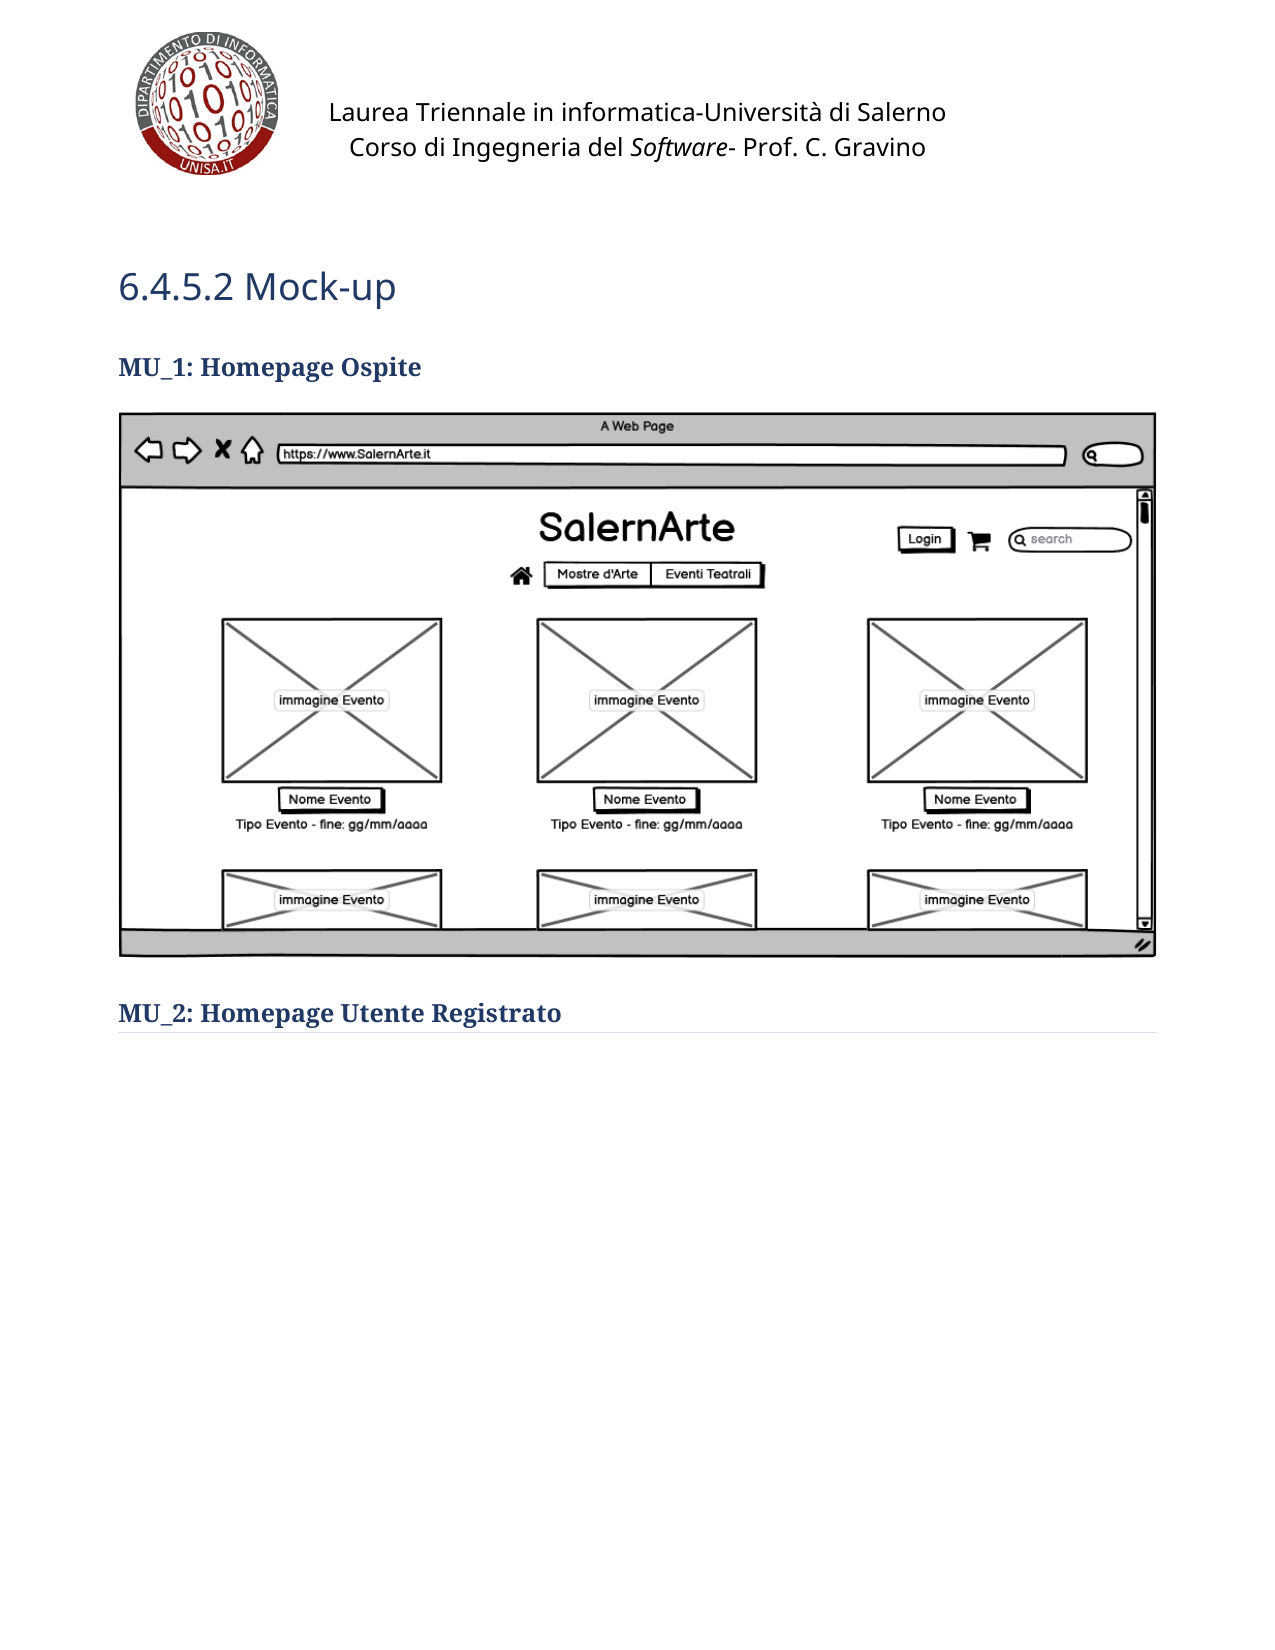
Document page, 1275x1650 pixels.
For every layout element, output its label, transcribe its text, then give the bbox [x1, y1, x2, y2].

picture [135, 32, 278, 175]
text MU_1: Homepage Ospite [118, 349, 1157, 383]
text 6.4.5.2 Mock-up [118, 260, 1157, 311]
picture [118, 412, 1157, 958]
text MU_2: Homepage Utente Registrato [118, 995, 1157, 1032]
